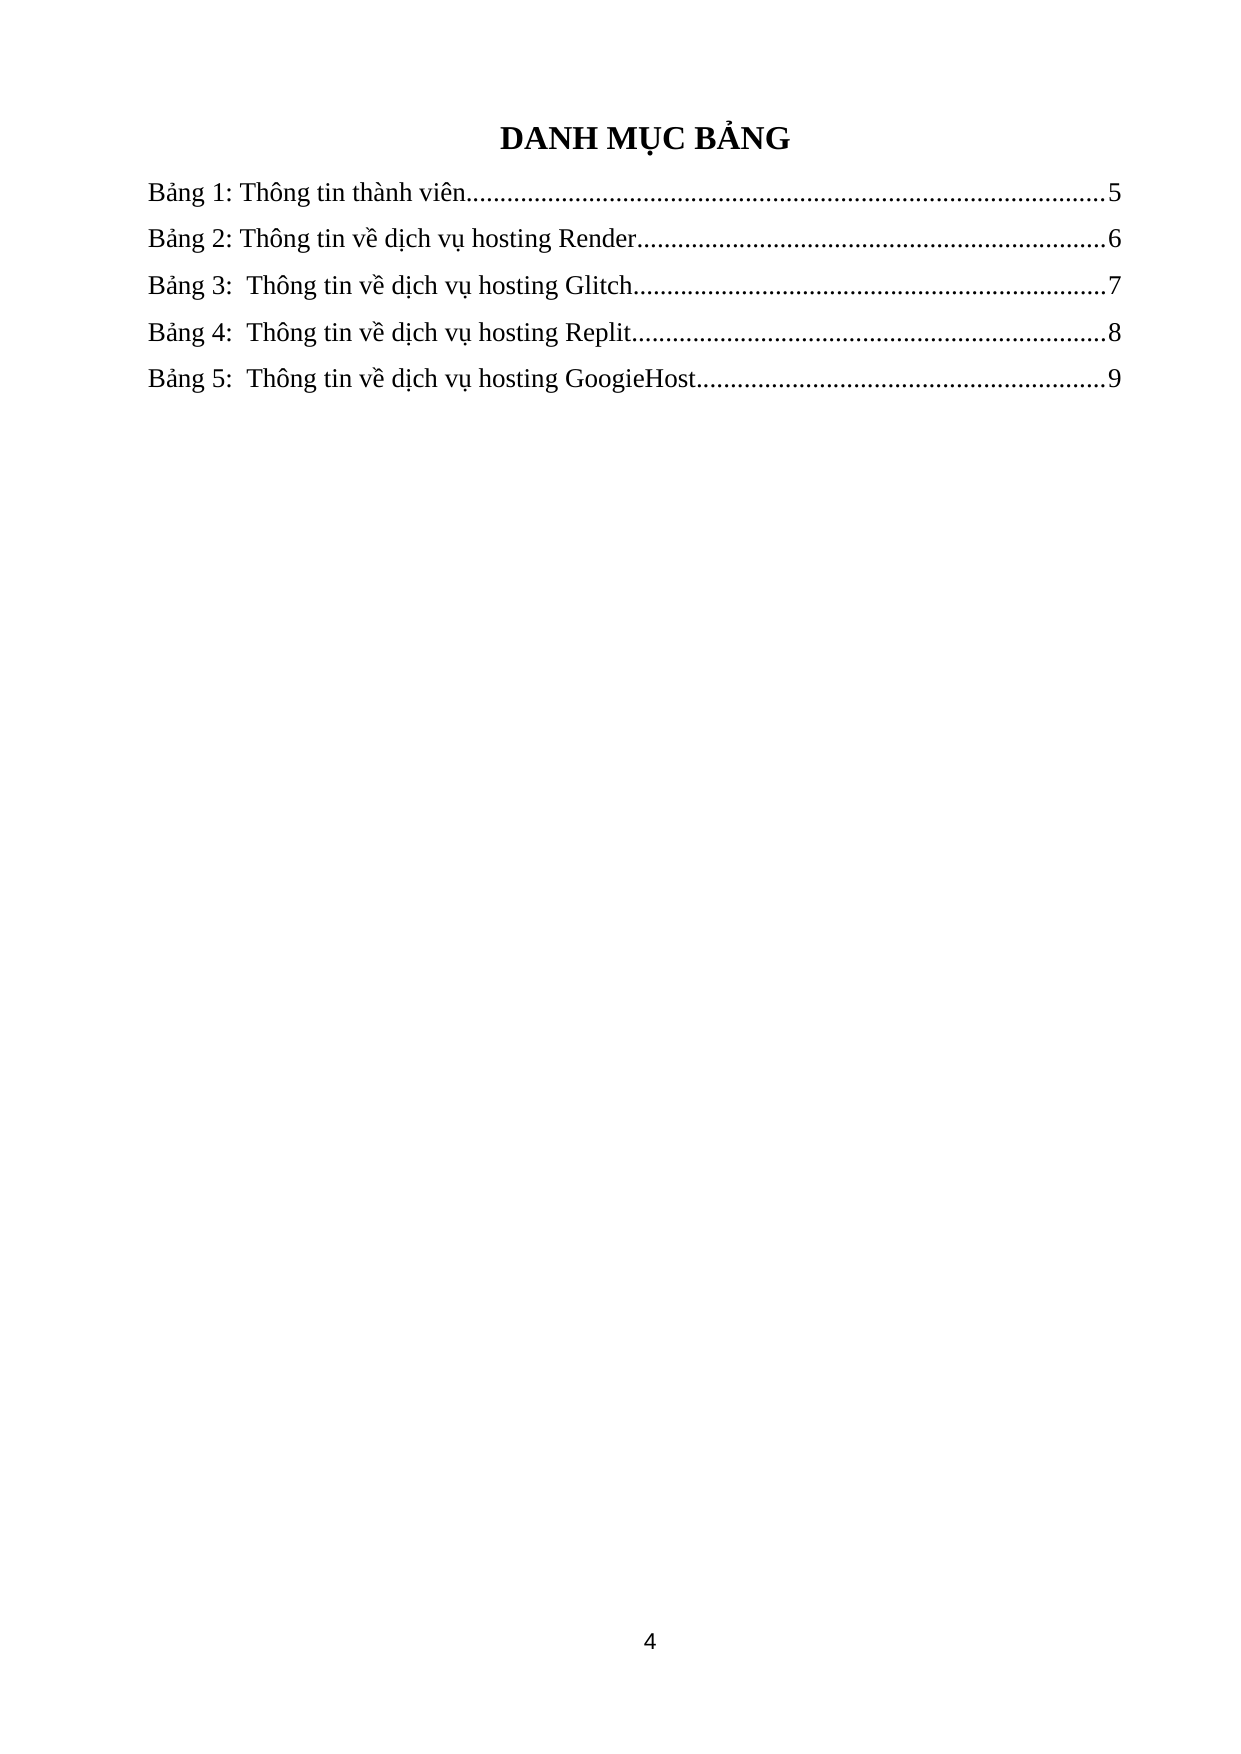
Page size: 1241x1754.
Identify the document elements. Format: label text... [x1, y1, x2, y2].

text Bảng 3: Thông tin về dịch vụ hosting Glitch 7 [148, 269, 1122, 300]
text Bảng 2: Thông tin về dịch vụ hosting Render 6 [148, 222, 1122, 253]
text Bảng 1: Thông tin thành viên 5 [148, 176, 1122, 207]
text Bảng 4: Thông tin về dịch vụ hosting Replit 8 [148, 316, 1122, 347]
text Bảng 5: Thông tin về dịch vụ hosting GoogieHost 9 [148, 362, 1122, 393]
subtitle DANH MỤC BẢNG [168, 118, 1122, 156]
